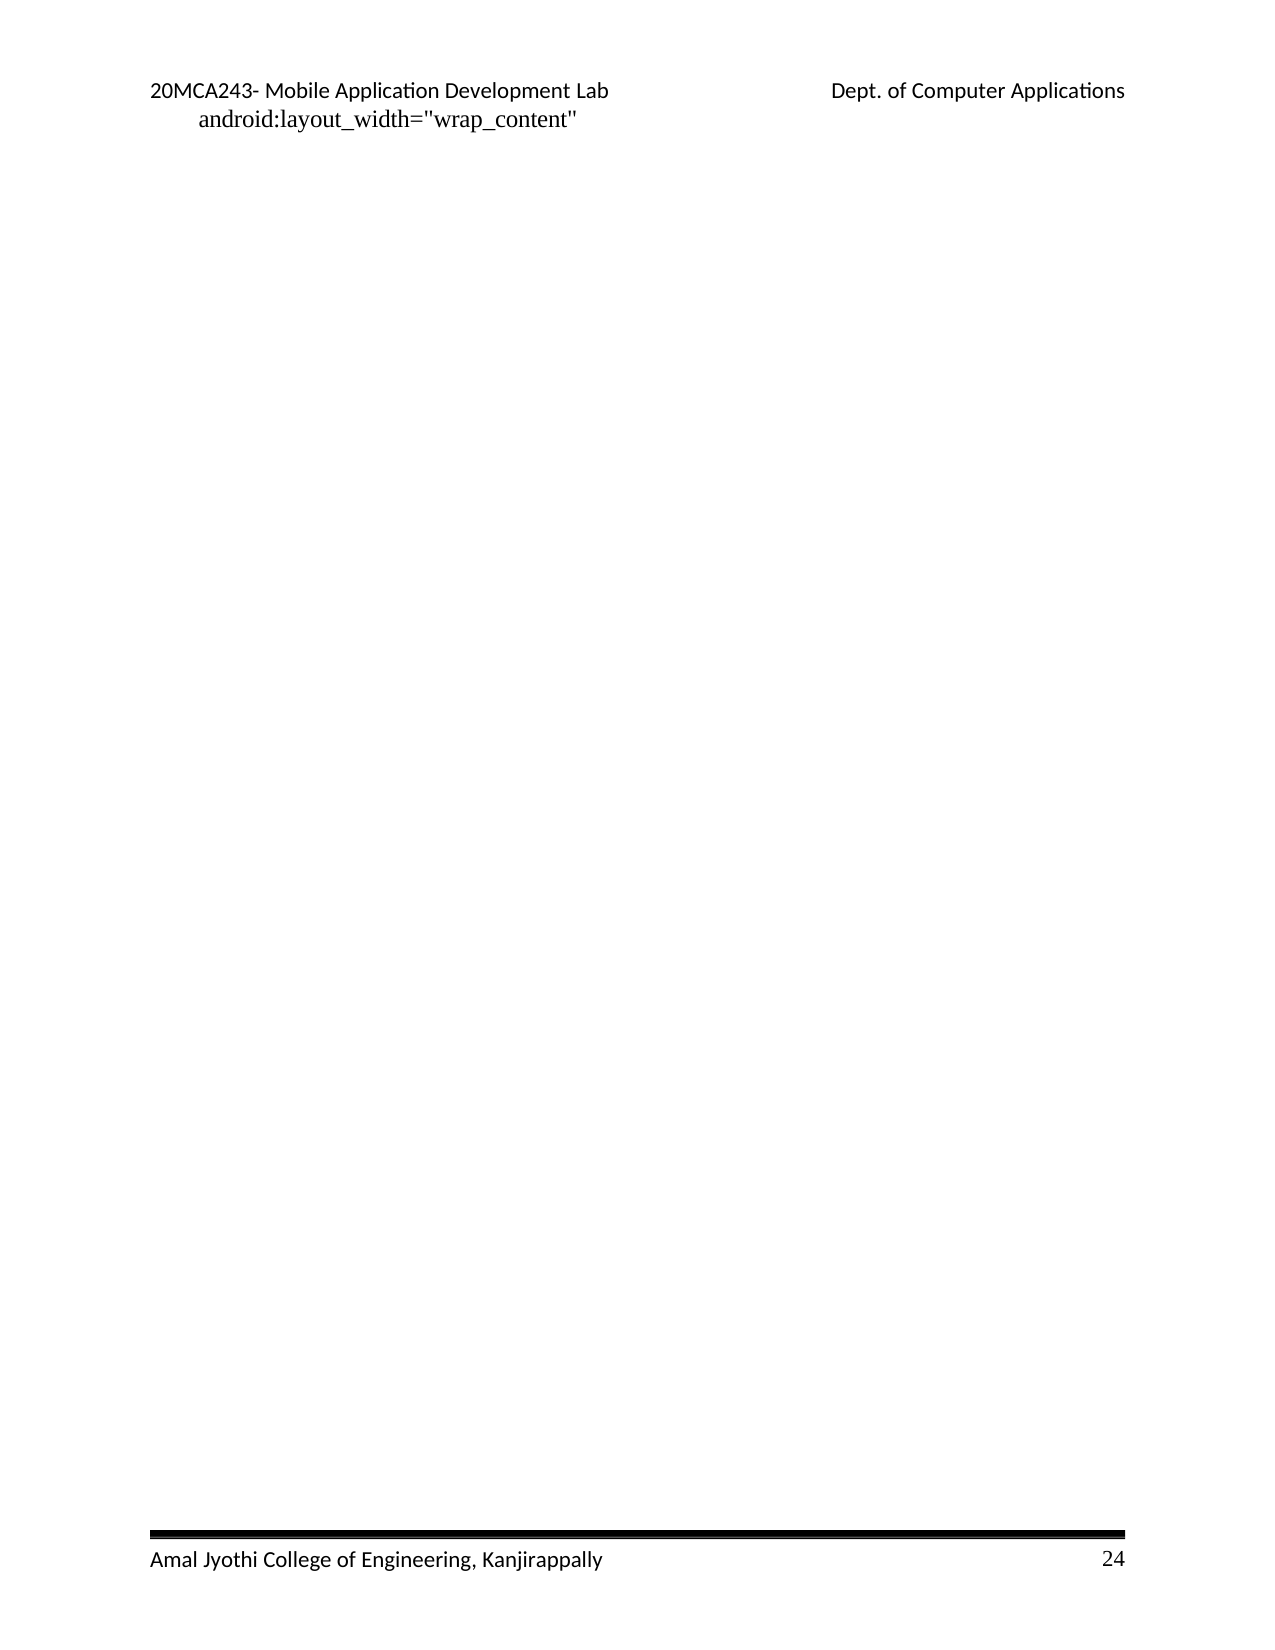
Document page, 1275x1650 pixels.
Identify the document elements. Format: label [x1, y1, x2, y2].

text [174, 104, 579, 133]
